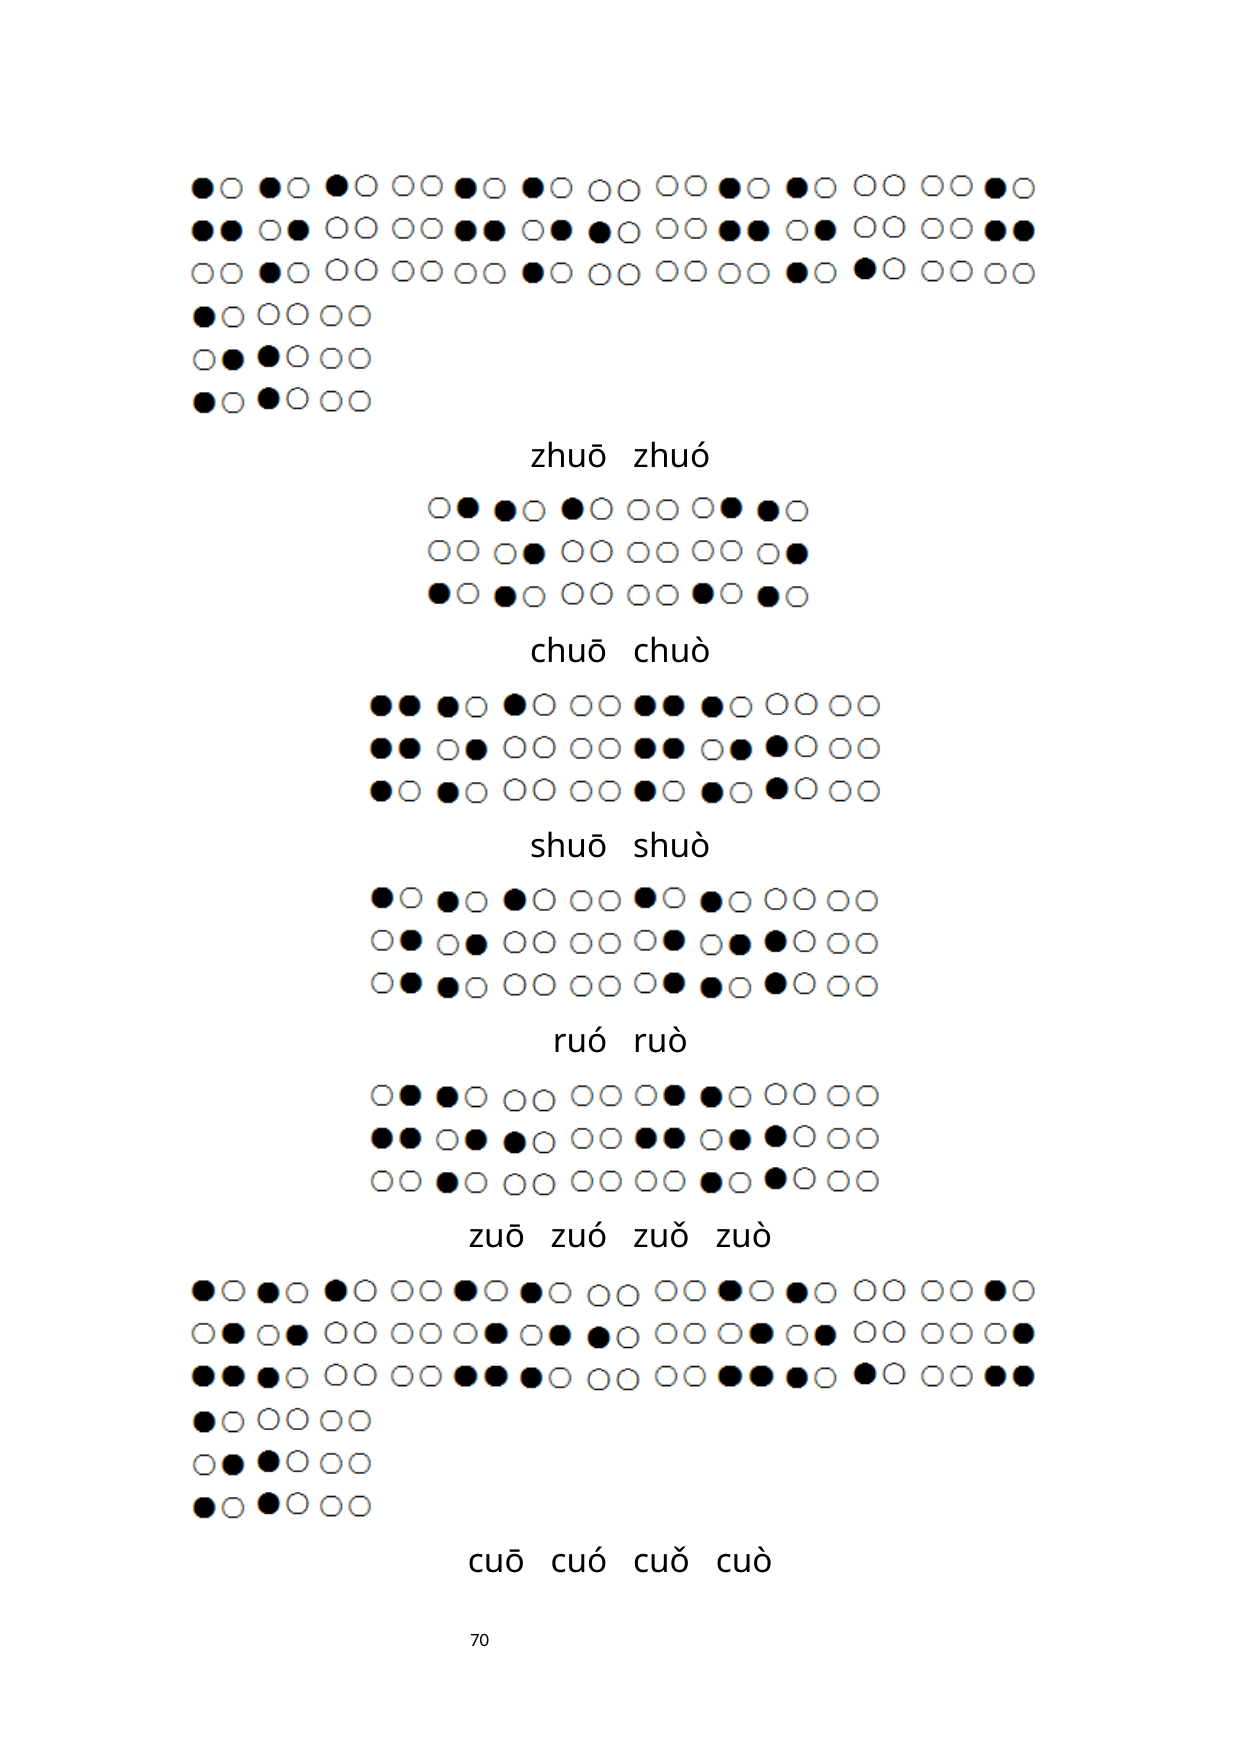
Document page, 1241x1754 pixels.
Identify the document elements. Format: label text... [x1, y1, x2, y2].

text ruó ruò [187, 1007, 1053, 1072]
text chuō chuò [187, 617, 1053, 682]
text cuō cuó cuǒ cuò [187, 1527, 1053, 1592]
text shuō shuò [187, 812, 1053, 877]
picture [365, 1076, 887, 1198]
picture [364, 686, 888, 808]
picture [187, 1401, 379, 1523]
picture [365, 881, 886, 1003]
text zhuō zhuó [187, 422, 1053, 487]
text zuō zuó zuǒ zuò [187, 1202, 1053, 1267]
picture [422, 492, 818, 612]
picture [187, 1271, 1041, 1393]
picture [187, 296, 379, 418]
picture [187, 166, 1046, 288]
